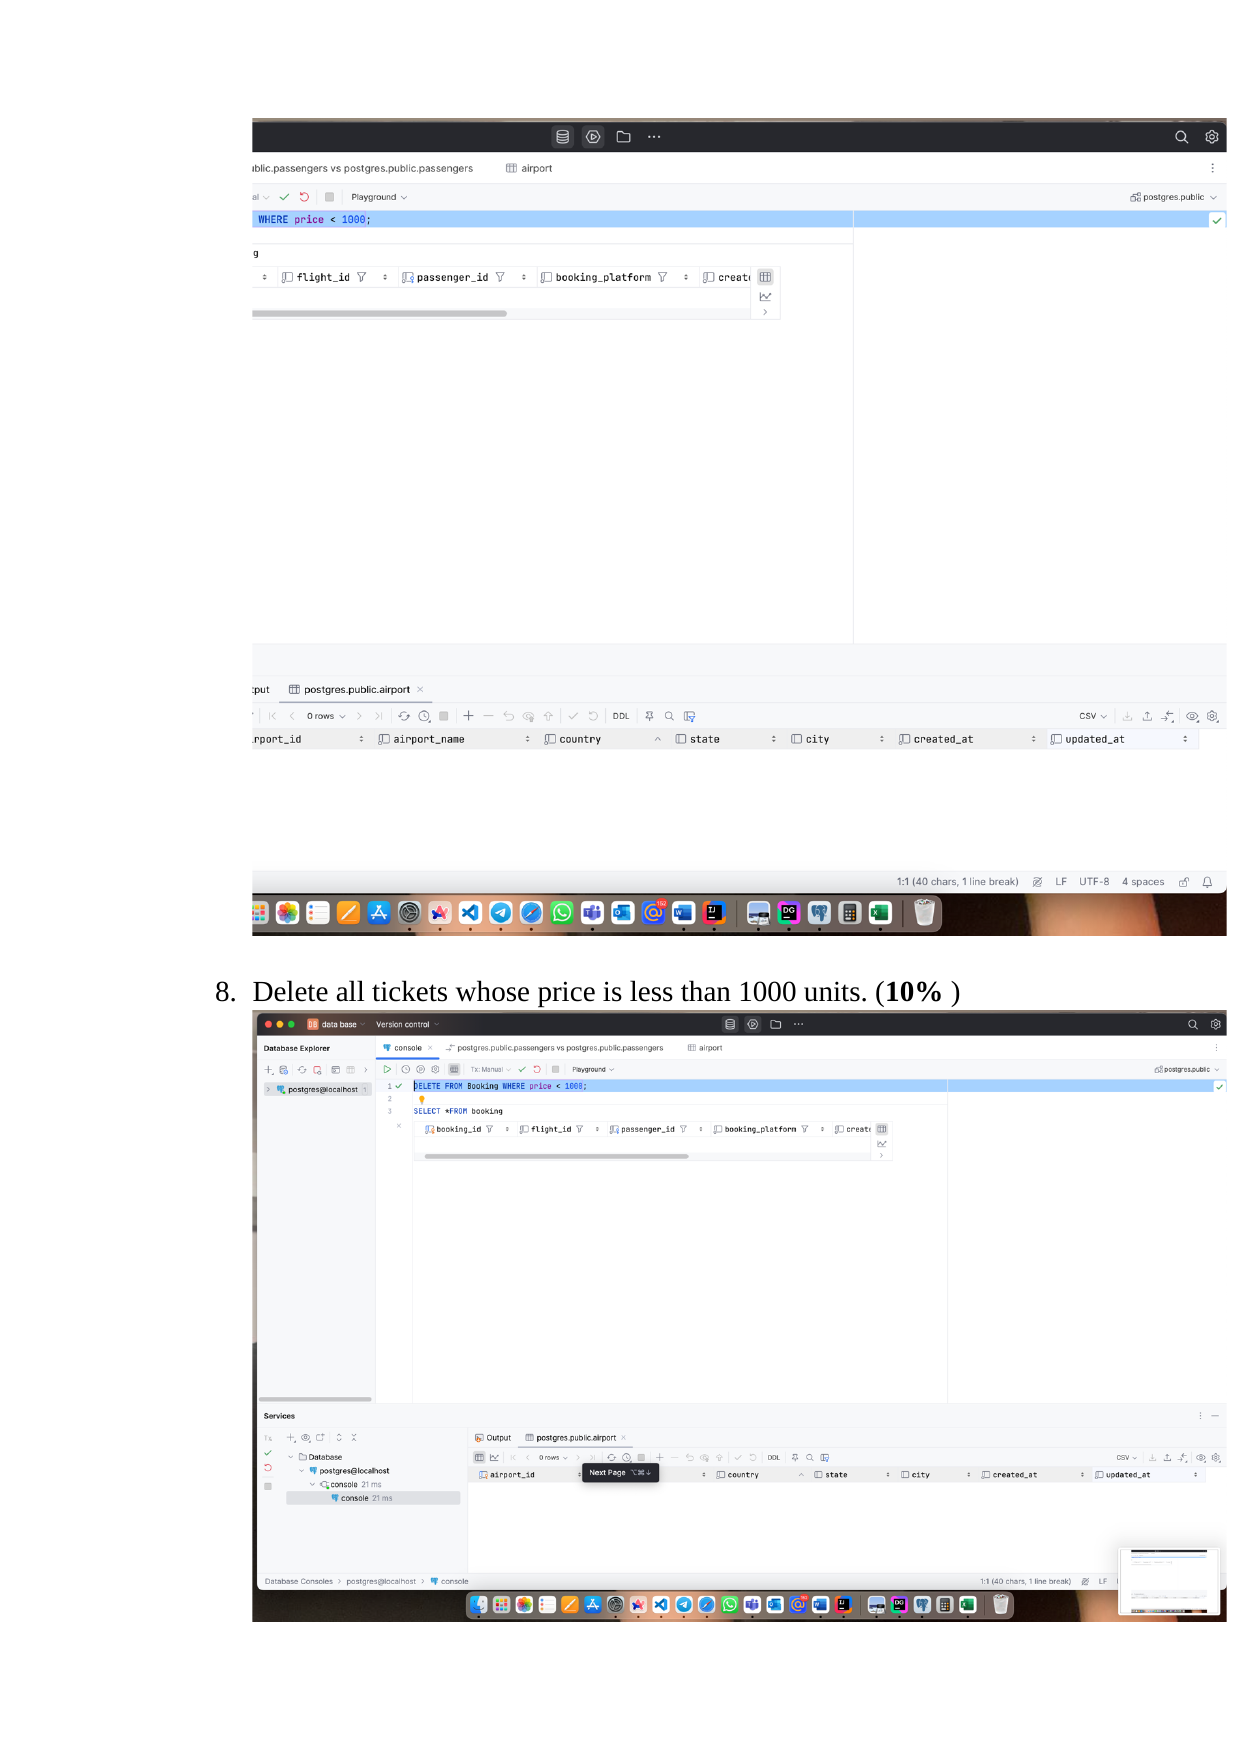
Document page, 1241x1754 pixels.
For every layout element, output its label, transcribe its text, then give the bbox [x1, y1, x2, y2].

list Delete all tickets whose price is less than 1000 units. (10% ) [215, 974, 1152, 1007]
picture [252, 1010, 1227, 1622]
picture [252, 118, 1227, 936]
